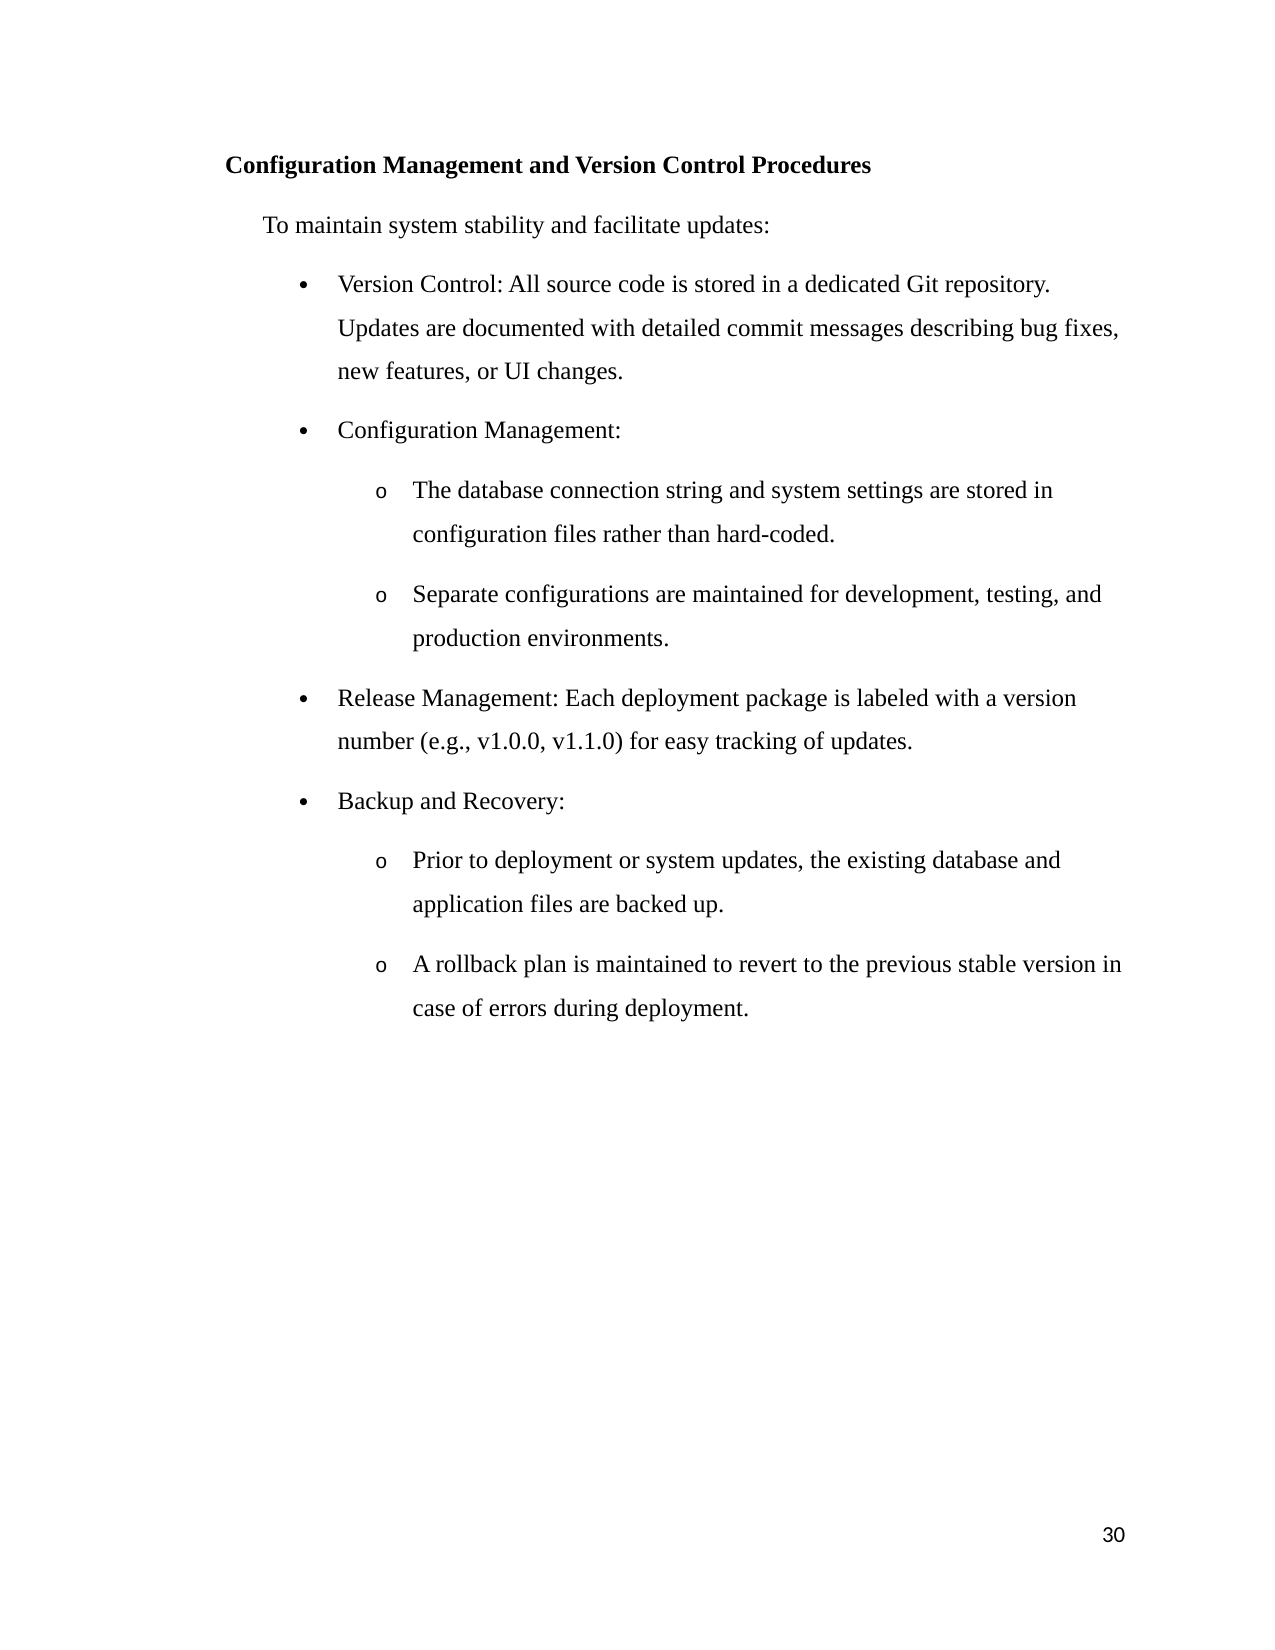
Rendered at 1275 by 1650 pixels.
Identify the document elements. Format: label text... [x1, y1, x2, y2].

list Separate configurations are maintained for development, testing, and production environments. [375, 579, 1125, 652]
list Release Management: Each deployment package is labeled with a version number (e.g., v1.0.0, v1.1.0) for easy tracking of updates. [300, 683, 1125, 755]
list Backup and Recovery: [300, 786, 1125, 814]
list The database connection string and system settings are stored in configuration files rather than hard-coded. [375, 475, 1125, 548]
list Configuration Management: [300, 416, 1125, 444]
list A rollback plan is maintained to revert to the previous stable version in case of errors during deployment. [375, 949, 1125, 1022]
text To maintain system stability and facilitate updates: [262, 210, 1125, 238]
text Configuration Management and Version Control Procedures [225, 150, 1125, 179]
list Prior to deployment or system updates, the existing database and application files are backed up. [375, 846, 1125, 918]
list Version Control: All source code is stored in a dedicated Git repository. Updates are documented with detailed commit messages describing bug fixes, new features, or UI changes. [300, 269, 1125, 384]
